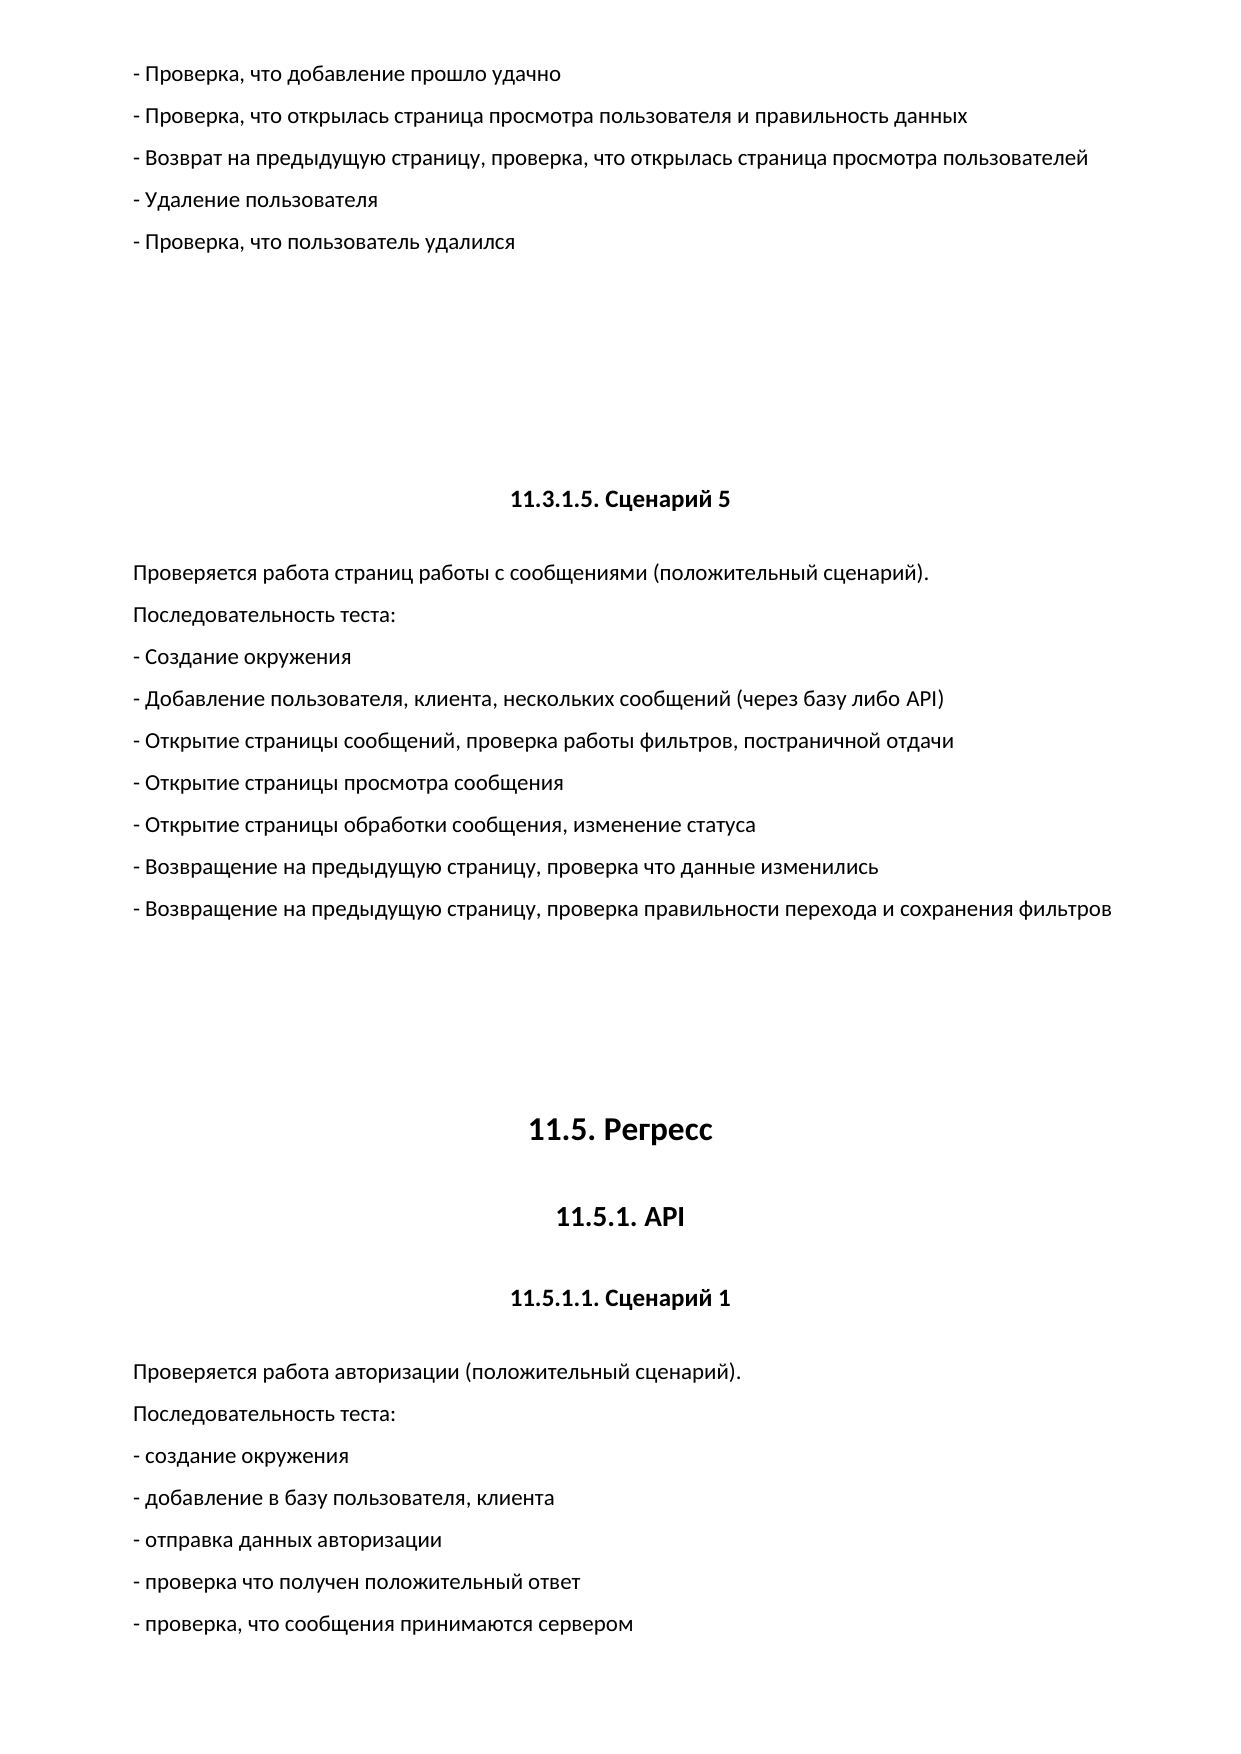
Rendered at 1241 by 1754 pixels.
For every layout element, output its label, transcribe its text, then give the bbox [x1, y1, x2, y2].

text Последовательность теста: [59, 600, 1181, 628]
text - создание окружения [59, 1441, 1181, 1469]
subtitle 11.5. Регресс [59, 1108, 1181, 1148]
text Последовательность теста: [59, 1399, 1181, 1427]
text - проверка, что сообщения принимаются сервером [59, 1609, 1181, 1637]
text Проверяется работа страниц работы с сообщениями (положительный сценарий). [59, 558, 1181, 586]
text - Создание окружения [59, 642, 1181, 670]
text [59, 1483, 1181, 1511]
text - Открытие страницы обработки сообщения, изменение статуса [59, 810, 1181, 838]
text - Возвращение на предыдущую страницу, проверка правильности перехода и сохранения фильтров [59, 894, 1181, 922]
text - проверка что получен положительный ответ [59, 1567, 1181, 1595]
text - Возвращение на предыдущую страницу, проверка что данные изменились [59, 852, 1181, 880]
text - Добавление пользователя, клиента, нескольких сообщений (через базу либо API) [59, 684, 1181, 712]
subtitle 11.3.1.5. Сценарий 5 [59, 483, 1181, 513]
text - Открытие страницы сообщений, проверка работы фильтров, постраничной отдачи [59, 726, 1181, 754]
text Проверяется работа авторизации (положительный сценарий). [59, 1357, 1181, 1385]
text - Проверка, что добавление прошло удачно [59, 59, 1181, 87]
subtitle 11.5.1.1. Сценарий 1 [59, 1282, 1181, 1313]
text - Проверка, что открылась страница просмотра пользователя и правильность данных [59, 101, 1181, 129]
text - Удаление пользователя [59, 185, 1181, 213]
text - Открытие страницы просмотра сообщения [59, 768, 1181, 796]
text - Возврат на предыдущую страницу, проверка, что открылась страница просмотра пользователей [59, 143, 1181, 171]
text - отправка данных авторизации [59, 1525, 1181, 1553]
text - Проверка, что пользователь удалился [59, 227, 1181, 255]
subtitle 11.5.1. API [59, 1198, 1181, 1233]
